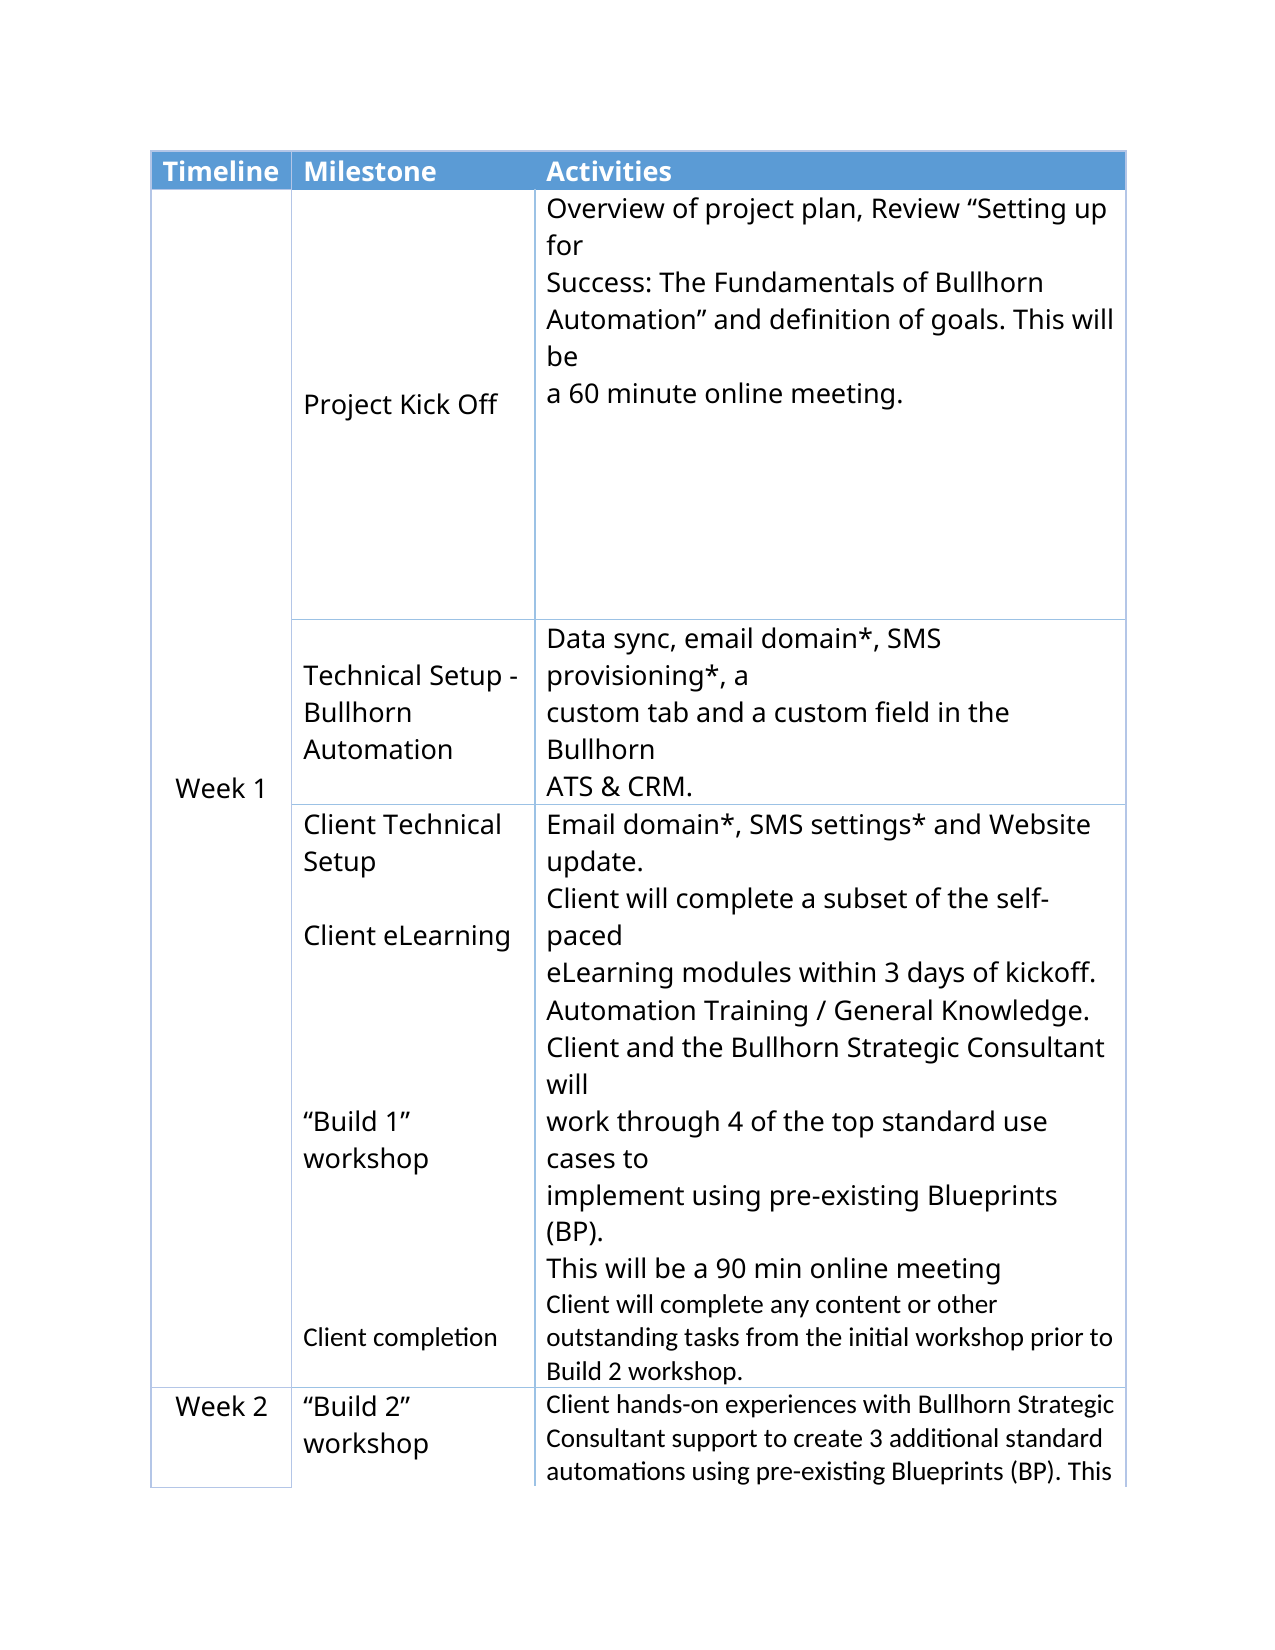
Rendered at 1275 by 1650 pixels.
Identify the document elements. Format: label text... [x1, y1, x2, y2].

table_cell Overview of project plan, Review “Setting up for Success: The Fundamentals of Bullhorn Automation” and definition of goals. This will be a 60 minute online meeting. [536, 190, 1125, 619]
table_cell “Build 1” workshop [292, 991, 534, 1287]
table_cell Data sync, email domain*, SMS provisioning*, a custom tab and a custom field in the Bullhorn ATS & CRM. [536, 620, 1125, 804]
table_cell Technical Setup - Bullhorn Automation [292, 620, 534, 804]
table_cell Week 1 [152, 190, 291, 1387]
table_cell Client Technical Setup [292, 805, 534, 879]
table_cell Email domain*, SMS settings* and Website update. [536, 805, 1125, 879]
table_cell “Build 2” workshop [292, 1388, 535, 1487]
table_header Milestone [292, 152, 535, 189]
table_cell Client will complete a subset of the self-paced eLearning modules within 3 days of kickoff. [536, 879, 1125, 991]
table_cell Week 2 [152, 1388, 291, 1487]
table_cell Automation Training / General Knowledge. Client and the Bullhorn Strategic Consultant will work through 4 of the top standard use cases to implement using pre-existing Blueprints (BP). This will be a 90 min online meeting [536, 991, 1125, 1287]
table_cell Client eLearning [292, 879, 534, 991]
table_cell Project Kick Off [292, 190, 534, 619]
table_header Timeline [152, 152, 291, 189]
table_header Activities [535, 152, 1125, 189]
table_cell Client completion [292, 1287, 534, 1387]
table_cell Client will complete any content or other outstanding tasks from the initial workshop prior to Build 2 workshop. [536, 1287, 1125, 1387]
